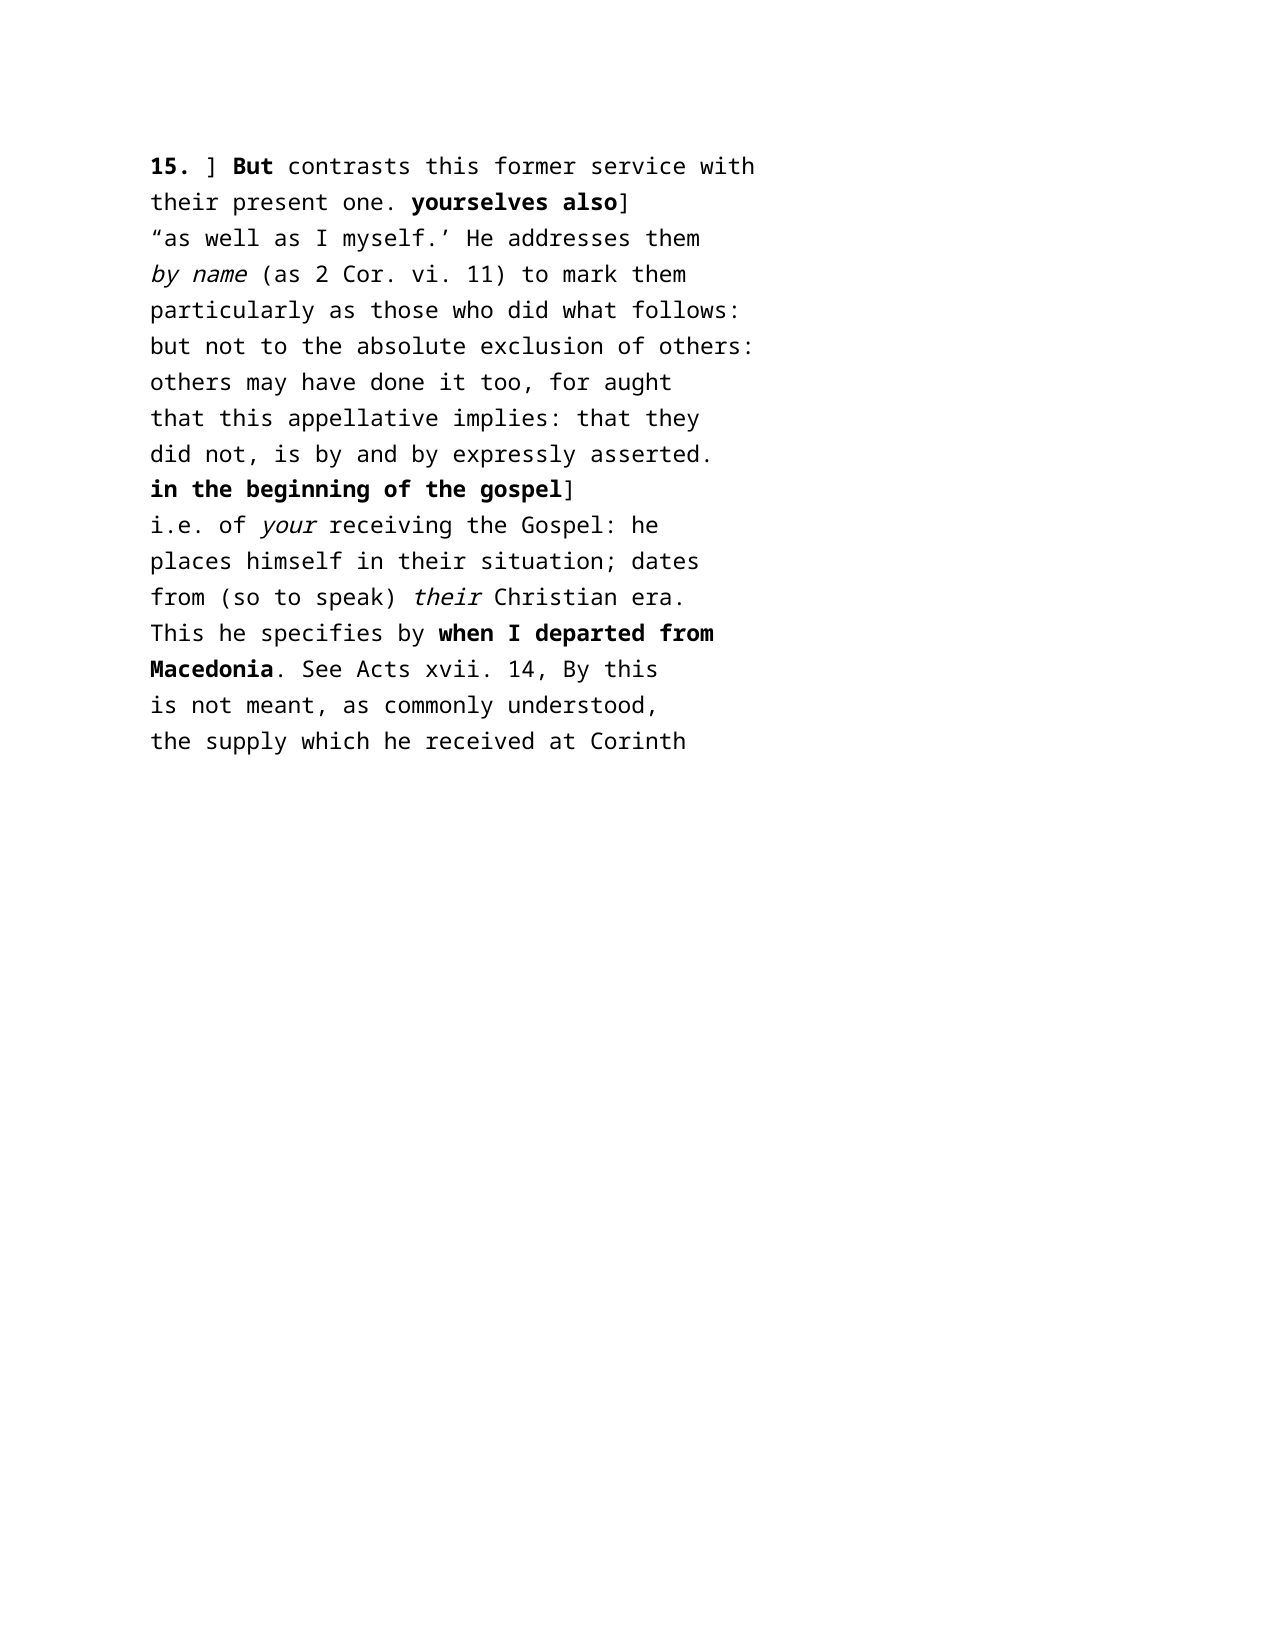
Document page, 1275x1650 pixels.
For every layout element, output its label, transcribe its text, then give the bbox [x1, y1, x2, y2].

text 15. ] But contrasts this former service with their present one. yourselves also] “as well as I myself.’ He addresses them by name (as 2 Cor. vi. 11) to mark them particularly as those who did what follows: but not to the absolute exclusion of others: others may have done it too, for aught that this appellative implies: that they did not, is by and by expressly asserted. in the beginning of the gospel] i.e. of your receiving the Gospel: he places himself in their situation; dates from (so to speak) their Christian era. This he specifies by when I departed from Macedonia. See Acts xvii. 14, By this is not meant, as commonly understood, the supply which he received at Corinth [150, 150, 1125, 858]
